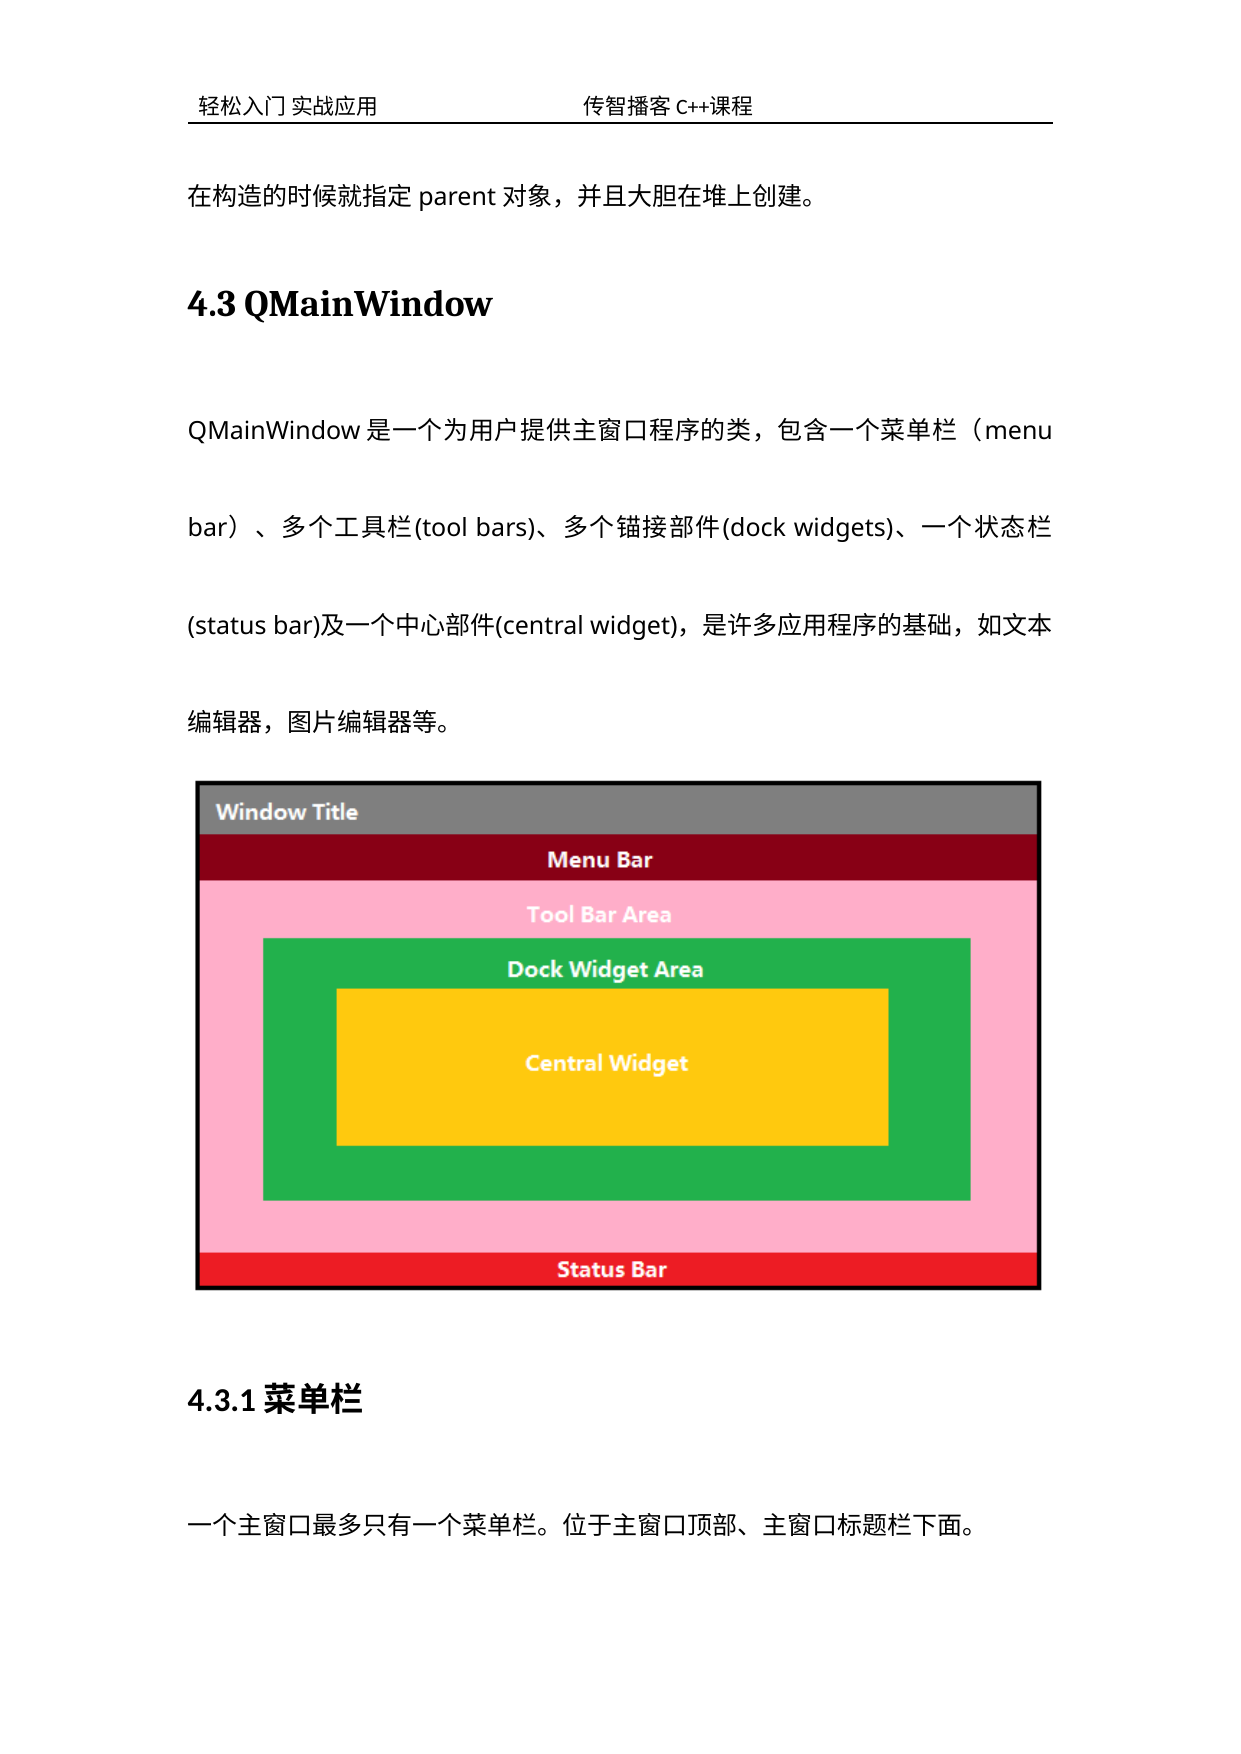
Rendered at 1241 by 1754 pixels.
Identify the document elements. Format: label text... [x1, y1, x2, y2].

text QMainWindow是一个为用户提供主窗口程序的类，包含一个菜单栏（menu bar）、多个工具栏(tool bars)、多个锚接部件(dock widgets)、一个状态栏(status bar)及一个中心部件(central widget)，是许多应用程序的基础，如文本编辑器，图片编辑器等。 [187, 396, 1053, 753]
picture [187, 771, 1053, 1299]
subtitle 4.3.1 菜单栏 [187, 1364, 1053, 1429]
subtitle 4.3 QMainWindow [187, 272, 1053, 337]
text 一个主窗口最多只有一个菜单栏。位于主窗口顶部、主窗口标题栏下面。 [187, 1491, 1053, 1556]
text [187, 162, 1053, 227]
